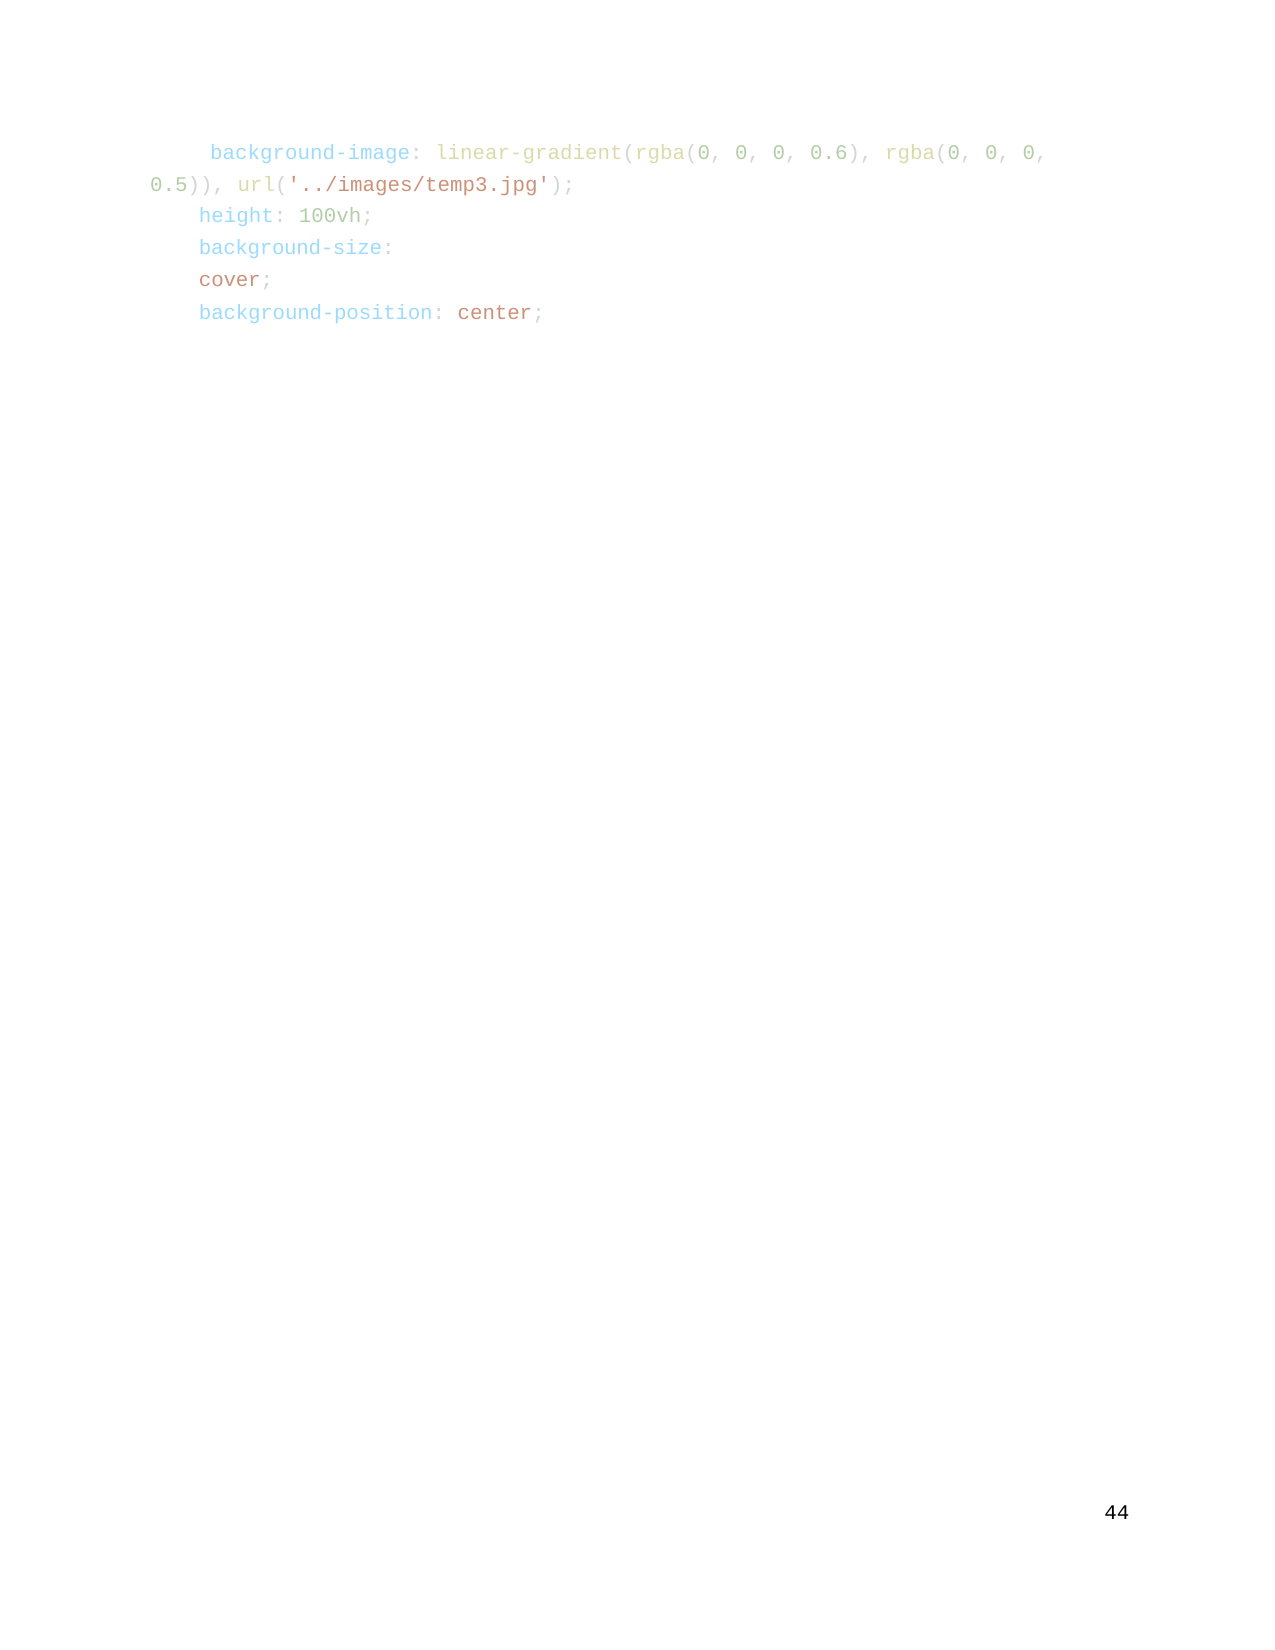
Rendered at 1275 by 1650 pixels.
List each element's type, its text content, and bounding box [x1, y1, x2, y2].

text background-position: center; [199, 301, 1214, 324]
text background-image: linear-gradient(rgba(0, 0, 0, 0.6), rgba(0, 0, 0, 0.5)), url('../images/temp3.jpg'); [150, 142, 1125, 197]
text height: 100vh; background-size: cover; [199, 205, 480, 293]
